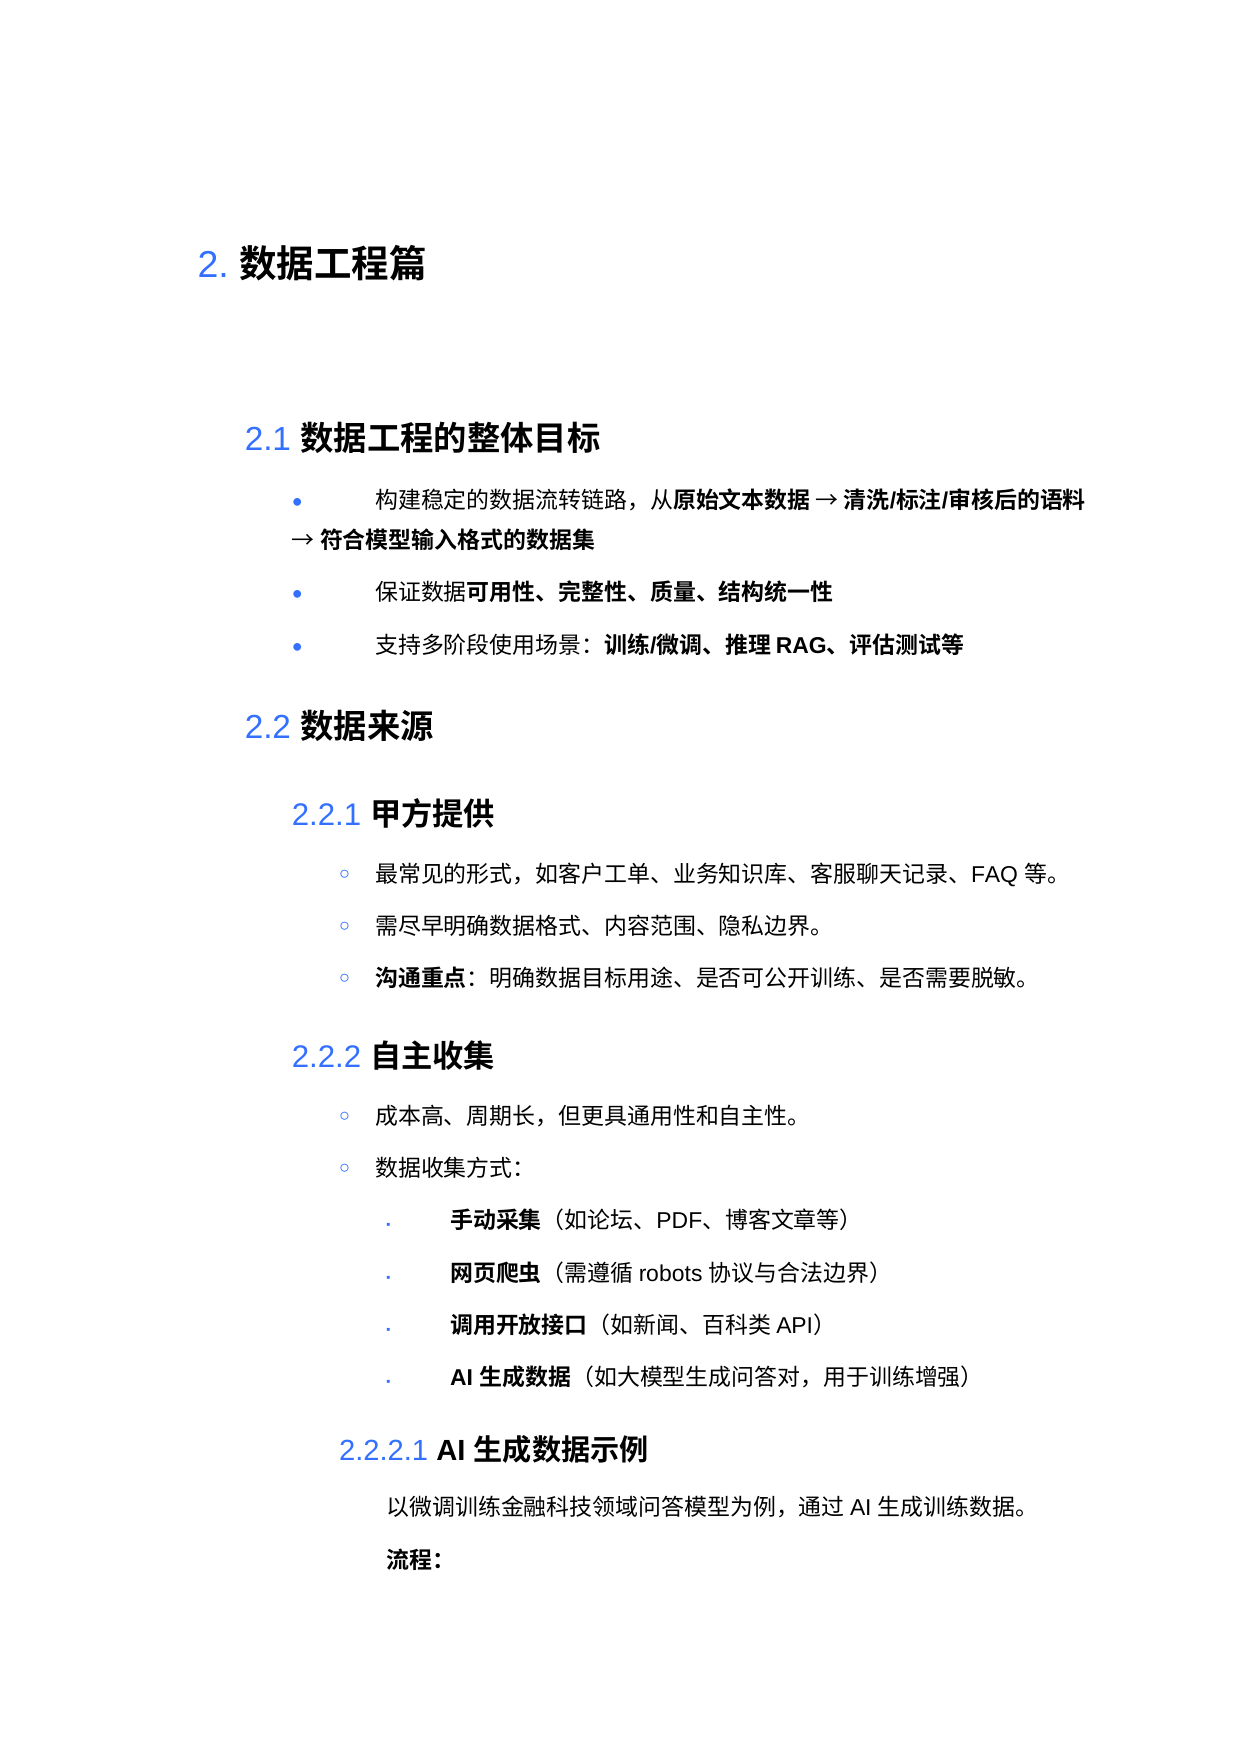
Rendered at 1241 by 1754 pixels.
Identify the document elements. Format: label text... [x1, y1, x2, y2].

text 流程： [386, 1542, 1090, 1575]
list 调用开放接口（如新闻、百科类 API） [386, 1307, 1090, 1340]
text 2.1 数据工程的整体目标 [244, 412, 1090, 460]
list 最常见的形式，如客户工单、业务知识库、客服聊天记录、FAQ 等。 [339, 855, 1090, 889]
list AI 生成数据（如大模型生成问答对，用于训练增强） [386, 1359, 1090, 1392]
text 2.2.2 自主收集 [292, 1031, 1090, 1076]
text 2.2.1 甲方提供 [292, 789, 1090, 834]
list 沟通重点：明确数据目标用途、是否可公开训练、是否需要脱敏。 [339, 960, 1090, 993]
list 网页爬虫（需遵循 robots 协议与合法边界） [386, 1254, 1090, 1288]
list 支持多阶段使用场景：训练/微调、推理RAG、评估测试等 [292, 627, 1090, 660]
text 2. 数据工程篇 [197, 234, 1090, 288]
text 以微调训练金融科技领域问答模型为例，通过 AI 生成训练数据。 [386, 1489, 1090, 1522]
list 构建稳定的数据流转链路，从原始文本数据 → 清洗/标注/审核后的语料 → 符合模型输入格式的数据集 [292, 482, 1090, 555]
list 保证数据可用性、完整性、质量、结构统一性 [292, 574, 1090, 607]
list 手动采集（如论坛、PDF、博客文章等） [386, 1202, 1090, 1236]
list 数据收集方式： [339, 1150, 1090, 1183]
text 2.2.2.1 AI 生成数据示例 [339, 1426, 1090, 1468]
list 成本高、周期长，但更具通用性和自主性。 [339, 1098, 1090, 1131]
text 2.2 数据来源 [244, 700, 1090, 748]
list 需尽早明确数据格式、内容范围、隐私边界。 [339, 908, 1090, 941]
